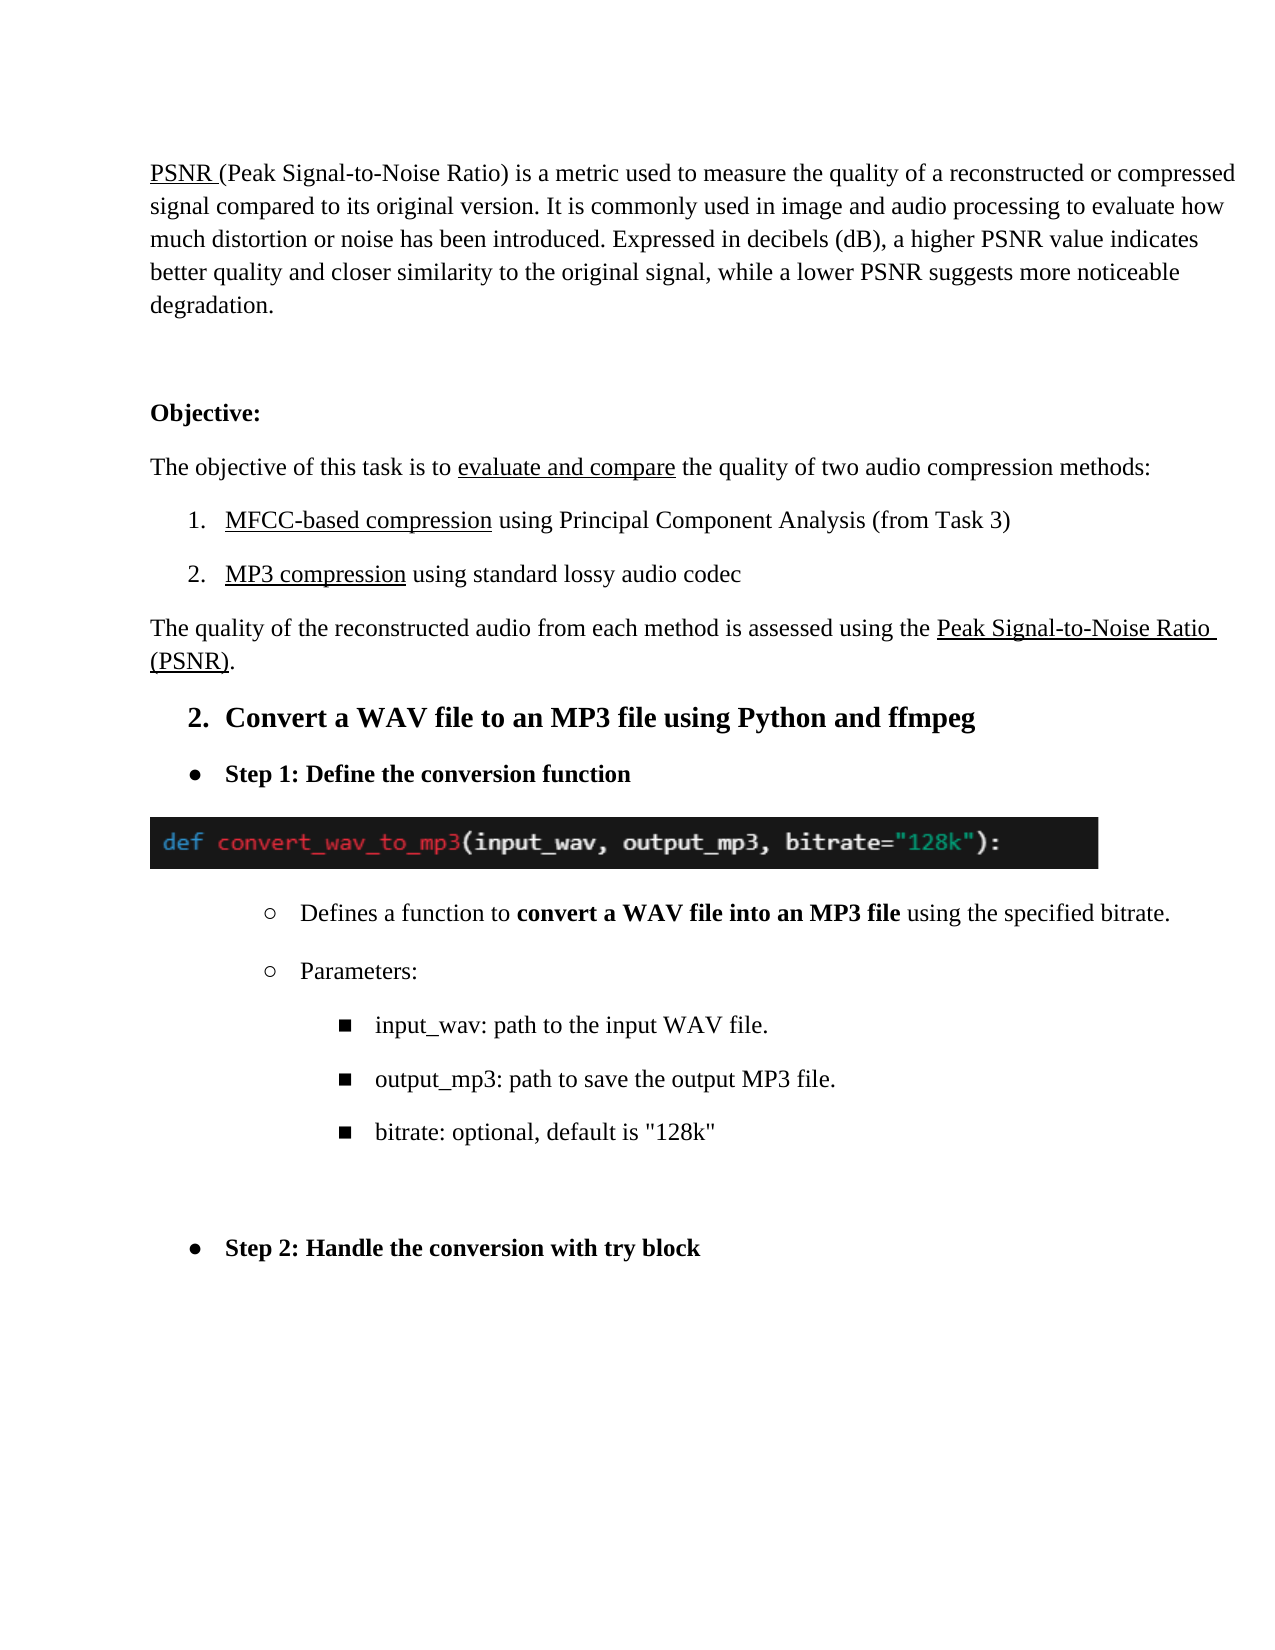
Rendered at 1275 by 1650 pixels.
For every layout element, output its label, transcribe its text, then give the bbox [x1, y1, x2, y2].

list Step 1: Define the conversion function [187, 759, 1237, 788]
list Parameters: [262, 956, 1237, 985]
picture [150, 817, 1099, 869]
list MP3 compression using standard lossy audio codec [187, 559, 1237, 588]
list Step 2: Handle the conversion with try block [187, 1233, 1237, 1262]
list input_wav: path to the input WAV file. [337, 1010, 1237, 1038]
list bitrate: optional, default is "128k" [337, 1117, 1237, 1146]
text Objective: [150, 398, 1237, 427]
subtitle Convert a WAV file to an MP3 file using Python and ffmpeg [187, 700, 1237, 734]
text The quality of the reconstructed audio from each method is assessed using the Peak Signal-to-Noise Ratio (PSNR). [150, 613, 1237, 675]
text The objective of this task is to evaluate and compare the quality of two audio compression methods: [150, 452, 1237, 480]
list MFCC-based compression using Principal Component Analysis (from Task 3) [187, 506, 1237, 534]
list output_mp3: path to save the output MP3 file. [337, 1064, 1237, 1092]
list Defines a function to convert a WAV file into an MP3 file using the specified bitrate. [262, 898, 1237, 927]
text PSNR (Peak Signal-to-Noise Ratio) is a metric used to measure the quality of a reconstructed or compressed signal compared to its original version. It is commonly used in image and audio processing to evaluate how much distortion or noise has been introduced. Expressed in decibels (dB), a higher PSNR value indicates better quality and closer similarity to the original signal, while a lower PSNR suggests more noticeable degradation. [150, 158, 1237, 319]
